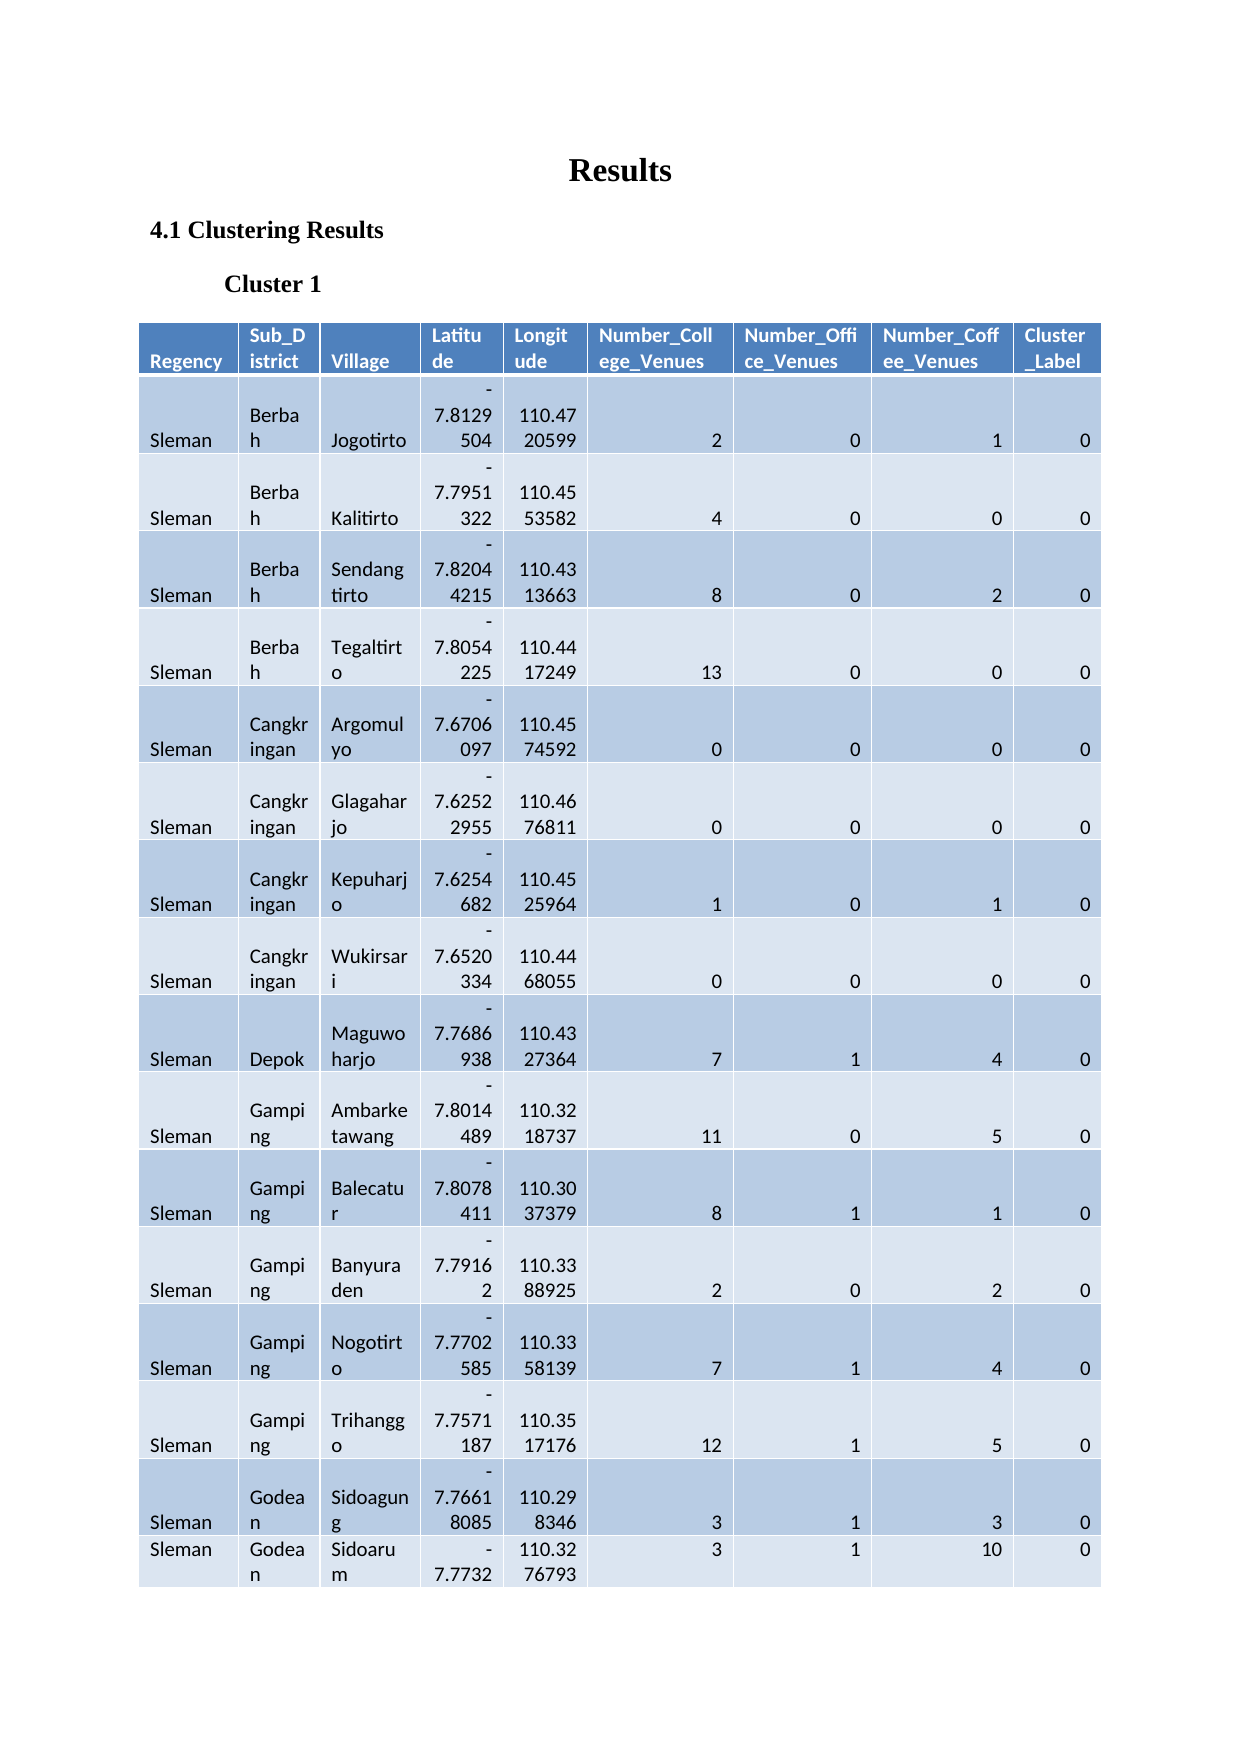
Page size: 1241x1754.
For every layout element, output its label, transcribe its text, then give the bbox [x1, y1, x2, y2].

table_cell 1 [734, 995, 871, 1071]
table_cell 0 [734, 454, 871, 530]
table_cell Sleman [139, 1381, 238, 1458]
table_cell Sleman [139, 377, 238, 453]
text Cluster 1 [194, 269, 1090, 297]
table_cell 8 [588, 1150, 733, 1226]
table_cell 110.4468055 [504, 918, 587, 994]
table_cell -7.8054225 [421, 609, 503, 685]
table_cell 110.298346 [504, 1459, 587, 1535]
table_cell Sleman [139, 1150, 238, 1226]
table_cell 0 [734, 531, 871, 607]
table_cell 5 [872, 1381, 1013, 1458]
table_cell 7 [588, 1304, 733, 1380]
table_header Sub_District [239, 323, 319, 373]
table_cell 2 [872, 1227, 1013, 1303]
table_cell 5 [872, 1072, 1013, 1148]
table_cell 110.3276793 [504, 1536, 587, 1587]
table_cell 0 [734, 918, 871, 994]
table_cell Sleman [139, 840, 238, 917]
table_cell Sidoarum [321, 1536, 420, 1587]
table_cell Berbah [239, 454, 319, 530]
table_cell 0 [588, 686, 733, 762]
table_cell 0 [872, 686, 1013, 762]
table_cell 110.4676811 [504, 763, 587, 839]
table_cell Sleman [139, 1536, 238, 1587]
table_cell -7.62522955 [421, 763, 503, 839]
table_cell -7.7732136 [421, 1536, 503, 1587]
table_cell -7.6706097 [421, 686, 503, 762]
table_cell Depok [239, 995, 319, 1071]
table_cell 0 [1014, 840, 1101, 917]
table_cell 4 [588, 454, 733, 530]
table_cell 8 [588, 531, 733, 607]
table_cell -7.7702585 [421, 1304, 503, 1380]
table_cell Kalitirto [321, 454, 420, 530]
table_cell Sleman [139, 609, 238, 685]
table_cell 0 [588, 763, 733, 839]
table_cell Maguwoharjo [321, 995, 420, 1071]
table_header Latitude [421, 323, 503, 373]
table_cell Banyuraden [321, 1227, 420, 1303]
table_cell Sleman [139, 1227, 238, 1303]
table_cell 0 [1014, 763, 1101, 839]
table_cell -7.7686938 [421, 995, 503, 1071]
table_cell Jogotirto [321, 377, 420, 453]
table_cell 0 [1014, 995, 1101, 1071]
table_cell 110.3358139 [504, 1304, 587, 1380]
table_cell 110.4313663 [504, 531, 587, 607]
table_cell 1 [734, 1304, 871, 1380]
table_cell Gamping [239, 1381, 319, 1458]
table_cell Sidoagung [321, 1459, 420, 1535]
table_cell -7.7571187 [421, 1381, 503, 1458]
table_cell Trihanggo [321, 1381, 420, 1458]
table_cell Cangkringan [239, 918, 319, 994]
table_cell 0 [1014, 1536, 1101, 1587]
table_cell 1 [588, 840, 733, 917]
table_cell Sendangtirto [321, 531, 420, 607]
table_cell -7.8129504 [421, 377, 503, 453]
table_header Regency [139, 323, 238, 373]
table_cell 0 [734, 763, 871, 839]
table_cell Gamping [239, 1227, 319, 1303]
table_cell Sleman [139, 1072, 238, 1148]
table_cell 0 [1014, 609, 1101, 685]
table_cell 0 [872, 918, 1013, 994]
table_cell Gamping [239, 1150, 319, 1226]
table_cell Sleman [139, 1304, 238, 1380]
table_cell -7.8078411 [421, 1150, 503, 1226]
table_cell 0 [734, 686, 871, 762]
table_cell Sleman [139, 995, 238, 1071]
table_cell Sleman [139, 686, 238, 762]
table_cell 110.4720599 [504, 377, 587, 453]
table_cell 0 [1014, 1150, 1101, 1226]
table_cell 110.4574592 [504, 686, 587, 762]
table_cell Cangkringan [239, 840, 319, 917]
table_cell Berbah [239, 377, 319, 453]
table_cell Gamping [239, 1304, 319, 1380]
table_cell 0 [734, 609, 871, 685]
table_cell 1 [872, 377, 1013, 453]
table_cell 0 [872, 763, 1013, 839]
table_cell Sleman [139, 1459, 238, 1535]
table_cell 4 [872, 1304, 1013, 1380]
table_cell Argomulyo [321, 686, 420, 762]
table_cell Sleman [139, 918, 238, 994]
table_header Number_College_Venues [588, 323, 733, 373]
table_cell 110.4525964 [504, 840, 587, 917]
table_cell 0 [1014, 454, 1101, 530]
table_cell Godean [239, 1459, 319, 1535]
table_cell -7.76618085 [421, 1459, 503, 1535]
text Results [150, 150, 1090, 188]
table_cell 12 [588, 1381, 733, 1458]
table_cell 1 [734, 1459, 871, 1535]
table_cell -7.8014489 [421, 1072, 503, 1148]
table_cell 2 [588, 377, 733, 453]
table_cell 0 [1014, 1072, 1101, 1148]
table_cell 110.4417249 [504, 609, 587, 685]
table_cell 1 [872, 840, 1013, 917]
table_cell 1 [734, 1150, 871, 1226]
table_cell 3 [872, 1459, 1013, 1535]
table_cell 110.3388925 [504, 1227, 587, 1303]
table_cell 0 [1014, 531, 1101, 607]
table_cell 1 [734, 1381, 871, 1458]
table_cell 0 [588, 918, 733, 994]
table_cell Wukirsari [321, 918, 420, 994]
table_cell 1 [734, 1536, 871, 1587]
table_cell 110.3037379 [504, 1150, 587, 1226]
table_cell Berbah [239, 609, 319, 685]
table_header Cluster_Label [1014, 323, 1101, 373]
table_header Village [321, 323, 420, 373]
table_cell Ambarketawang [321, 1072, 420, 1148]
table_cell 110.3218737 [504, 1072, 587, 1148]
table_cell 0 [734, 840, 871, 917]
table_cell 0 [1014, 1381, 1101, 1458]
table_cell 0 [872, 454, 1013, 530]
table_cell 110.4327364 [504, 995, 587, 1071]
table_cell Sleman [139, 454, 238, 530]
table_cell 0 [872, 609, 1013, 685]
table_cell Gamping [239, 1072, 319, 1148]
table_cell -7.6520334 [421, 918, 503, 994]
table_cell -7.79162 [421, 1227, 503, 1303]
table_cell 3 [588, 1459, 733, 1535]
table_header Longitude [504, 323, 587, 373]
table_cell 0 [734, 377, 871, 453]
table_cell 2 [872, 531, 1013, 607]
table_cell 0 [734, 1072, 871, 1148]
table_cell 2 [588, 1227, 733, 1303]
table_cell 3 [588, 1536, 733, 1587]
table_cell Godean [239, 1536, 319, 1587]
table_cell Sleman [139, 763, 238, 839]
table_cell 13 [588, 609, 733, 685]
text 4.1 Clustering Results [150, 215, 1090, 244]
table_cell 10 [872, 1536, 1013, 1587]
table_cell Cangkringan [239, 686, 319, 762]
table_cell Cangkringan [239, 763, 319, 839]
table_cell 0 [1014, 686, 1101, 762]
table_header Number_Office_Venues [734, 323, 871, 373]
table_cell Sleman [139, 531, 238, 607]
table_cell -7.7951322 [421, 454, 503, 530]
table_cell 110.3517176 [504, 1381, 587, 1458]
table_cell -7.82044215 [421, 531, 503, 607]
table_cell 11 [588, 1072, 733, 1148]
table_cell Balecatur [321, 1150, 420, 1226]
table_cell Berbah [239, 531, 319, 607]
table_cell 110.4553582 [504, 454, 587, 530]
table_cell 7 [588, 995, 733, 1071]
table_cell -7.6254682 [421, 840, 503, 917]
table_cell 1 [872, 1150, 1013, 1226]
table_header Number_Coffee_Venues [872, 323, 1013, 373]
table_cell 0 [1014, 918, 1101, 994]
table_cell Tegaltirto [321, 609, 420, 685]
table_cell 4 [872, 995, 1013, 1071]
table_cell 0 [734, 1227, 871, 1303]
table_cell 0 [1014, 1459, 1101, 1535]
table_cell Kepuharjo [321, 840, 420, 917]
table_cell 0 [1014, 1227, 1101, 1303]
table_cell 0 [1014, 377, 1101, 453]
table_cell Nogotirto [321, 1304, 420, 1380]
table_cell Glagaharjo [321, 763, 420, 839]
table_cell 0 [1014, 1304, 1101, 1380]
